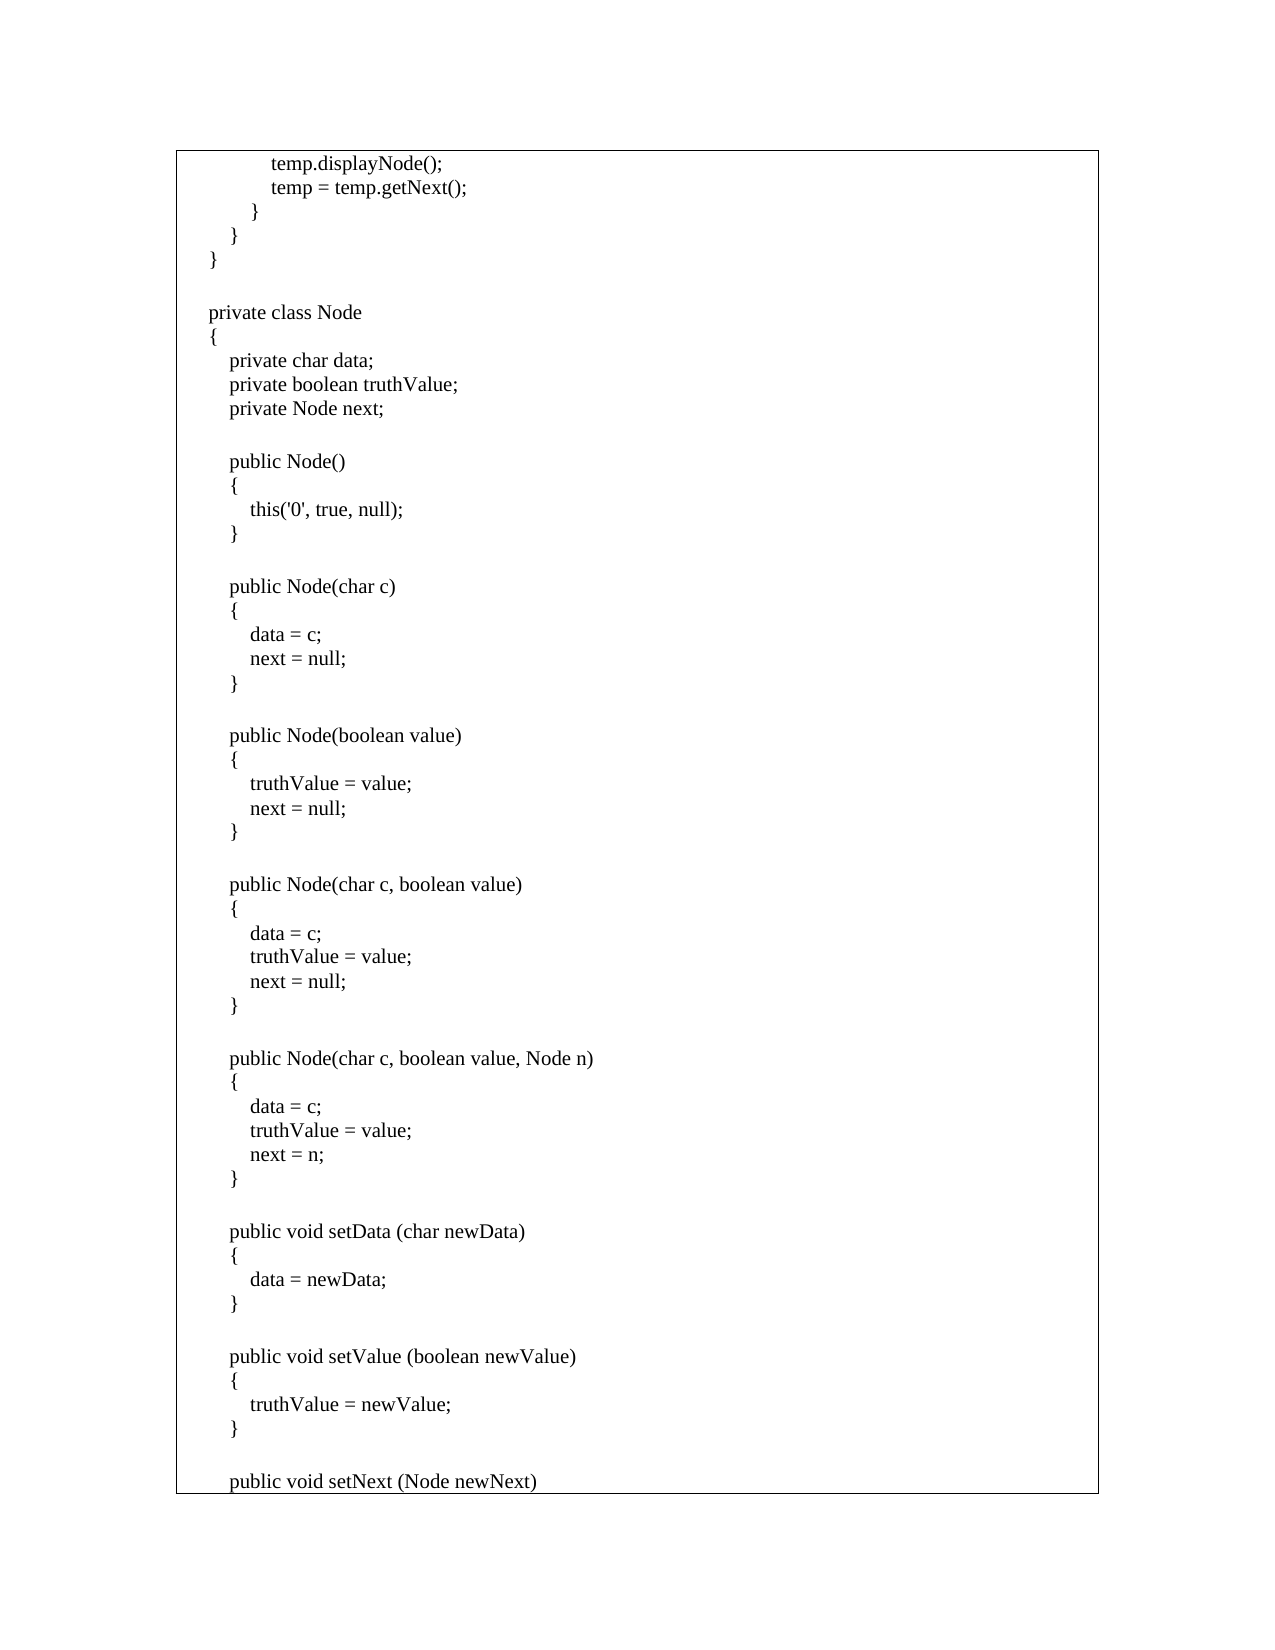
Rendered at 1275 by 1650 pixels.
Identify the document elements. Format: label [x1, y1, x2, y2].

table_header [177, 151, 1098, 1493]
